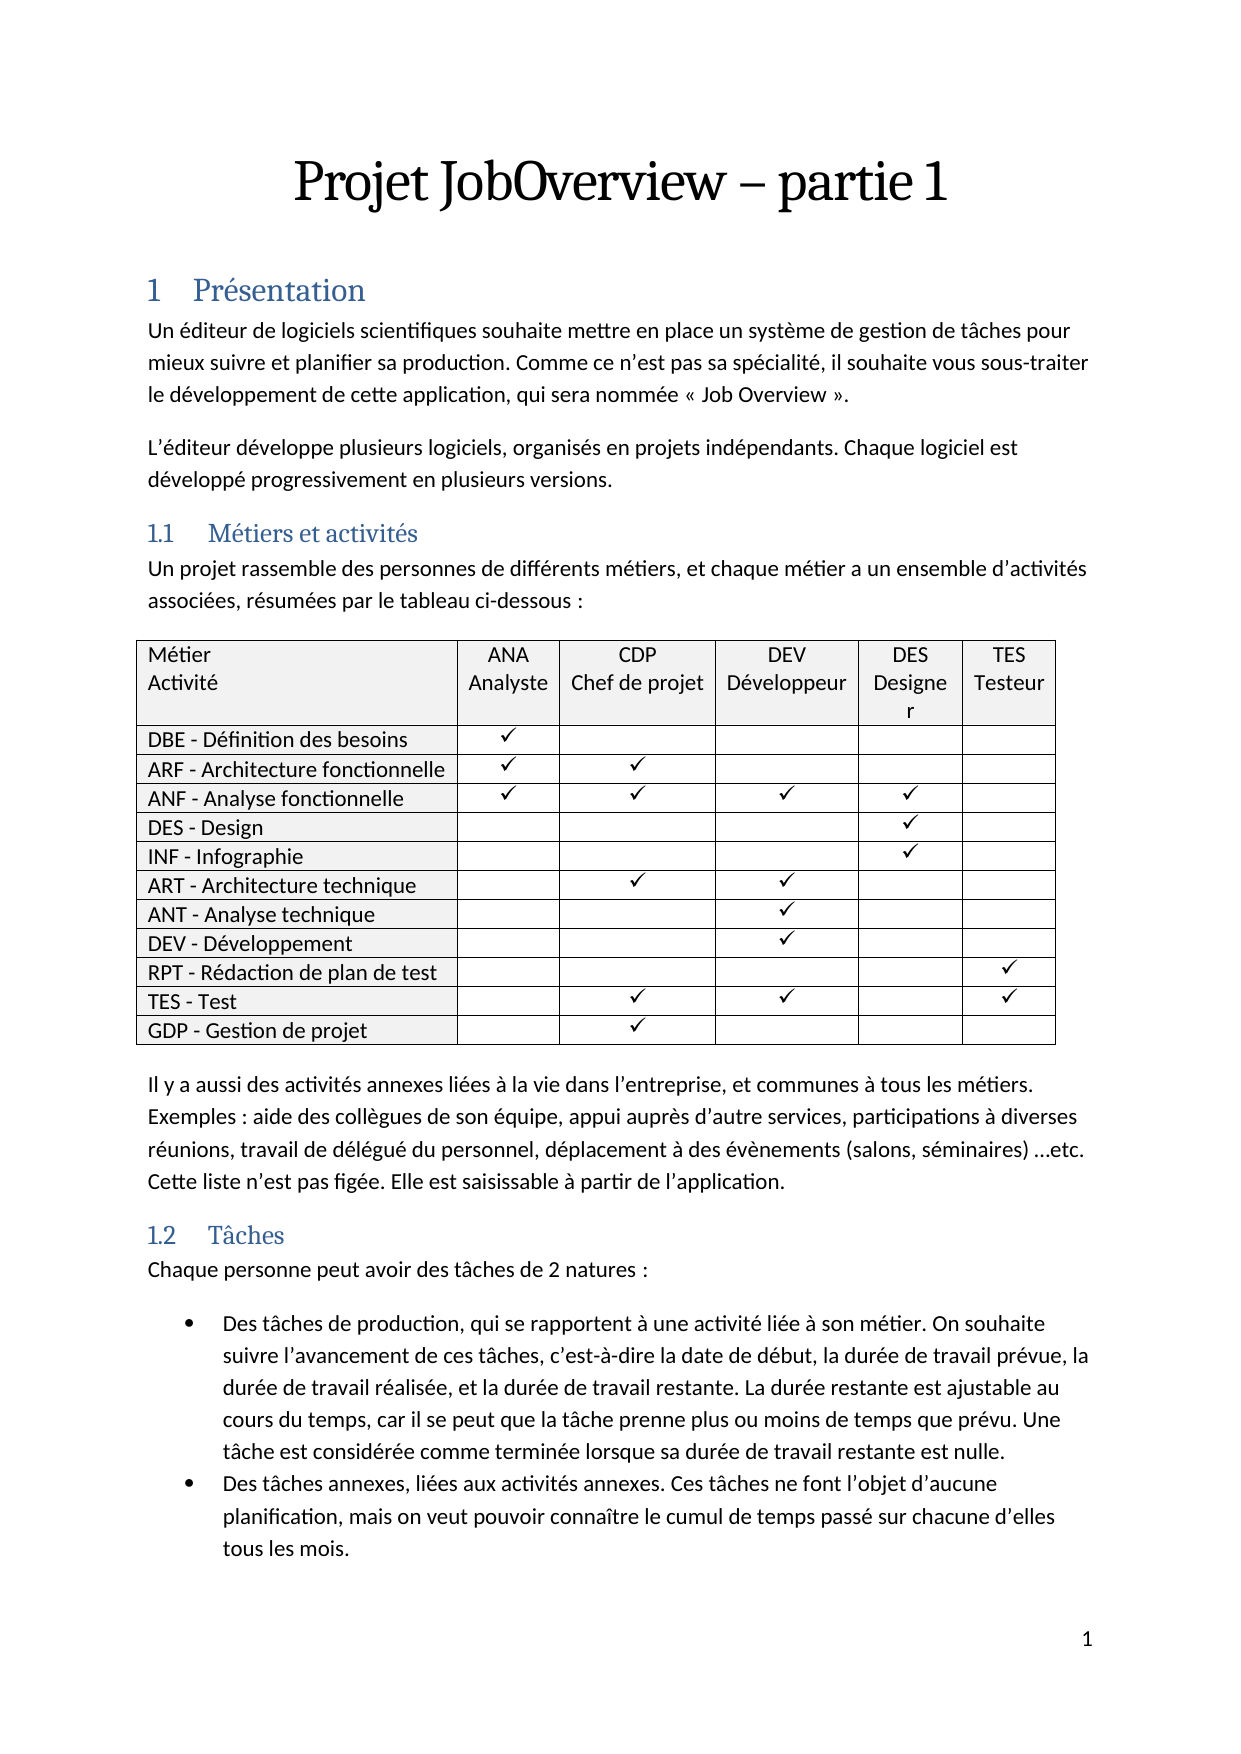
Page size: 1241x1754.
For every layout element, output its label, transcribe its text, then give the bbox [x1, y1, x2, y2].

table_cell [716, 900, 858, 928]
table_cell [859, 726, 962, 754]
table_header DEV Développeur [716, 641, 858, 724]
table_cell [963, 987, 1055, 1015]
table_cell [963, 900, 1055, 928]
table_cell [716, 958, 858, 986]
table_cell [458, 755, 559, 783]
table_cell ANT - Analyse technique [137, 900, 457, 928]
table_cell [859, 900, 962, 928]
table_cell [716, 726, 858, 754]
table_cell [458, 900, 559, 928]
table_cell RPT - Rédaction de plan de test [137, 958, 457, 986]
table_header ANA Analyste [458, 641, 559, 724]
table_cell DEV - Développement [137, 929, 457, 957]
table_header TES Testeur [963, 641, 1055, 724]
table_cell [716, 813, 858, 841]
table_cell [458, 871, 559, 899]
table_header DES Designer [859, 641, 962, 724]
table_cell [560, 813, 715, 841]
subtitle Présentation [148, 272, 1093, 310]
table_cell DES - Design [137, 813, 457, 841]
table_cell [716, 842, 858, 870]
table_header CDP Chef de projet [560, 641, 715, 724]
table_cell [560, 726, 715, 754]
text Chaque personne peut avoir des tâches de 2 natures : [148, 1256, 1093, 1284]
table_cell [716, 987, 858, 1015]
table_cell DBE - Définition des besoins [137, 726, 457, 754]
table_cell [560, 958, 715, 986]
text L’éditeur développe plusieurs logiciels, organisés en projets indépendants. Chaque logiciel est développé progressivement en plusieurs versions. [148, 433, 1093, 493]
text Il y a aussi des activités annexes liées à la vie dans l’entreprise, et communes à tous les métiers. Exemples : aide des collègues de son équipe, appui auprès d’autre services, participations à diverses réunions, travail de délégué du personnel, déplacement à des évènements (salons, séminaires) …etc. Cette liste n’est pas figée. Elle est saisissable à partir de l’application. [148, 1070, 1093, 1195]
table_cell [859, 929, 962, 957]
table_header Métier Activité [137, 641, 457, 724]
table_cell [963, 929, 1055, 957]
table_cell [963, 958, 1055, 986]
subtitle Tâches [148, 1220, 1093, 1251]
table_cell [458, 929, 559, 957]
table_cell [458, 842, 559, 870]
table_cell [963, 842, 1055, 870]
table_cell [458, 1016, 559, 1044]
table_cell GDP - Gestion de projet [137, 1016, 457, 1044]
table_cell [560, 784, 715, 812]
table_cell [716, 784, 858, 812]
table_cell [716, 929, 858, 957]
table_cell [716, 755, 858, 783]
table_cell [560, 1016, 715, 1044]
table_cell [859, 842, 962, 870]
table_cell ANF - Analyse fonctionnelle [137, 784, 457, 812]
table_cell [560, 929, 715, 957]
table_cell [560, 755, 715, 783]
table_cell [560, 987, 715, 1015]
table_cell [963, 1016, 1055, 1044]
list Des tâches annexes, liées aux activités annexes. Ces tâches ne font l’objet d’aucune planification, mais on veut pouvoir connaître le cumul de temps passé sur chacune d’elles tous les mois. [185, 1469, 1093, 1562]
table_cell [859, 871, 962, 899]
text Un projet rassemble des personnes de différents métiers, et chaque métier a un ensemble d’activités associées, résumées par le tableau ci-dessous : [148, 554, 1093, 614]
table_cell INF - Infographie [137, 842, 457, 870]
table_cell [560, 842, 715, 870]
table_cell [859, 1016, 962, 1044]
table_cell [560, 900, 715, 928]
table_cell ARF - Architecture fonctionnelle [137, 755, 457, 783]
table_cell [963, 871, 1055, 899]
table_cell [859, 784, 962, 812]
table_cell [859, 987, 962, 1015]
text Un éditeur de logiciels scientifiques souhaite mettre en place un système de gestion de tâches pour mieux suivre et planifier sa production. Comme ce n’est pas sa spécialité, il souhaite vous sous-traiter le développement de cette application, qui sera nommée « Job Overview ». [148, 316, 1093, 408]
table_cell [458, 987, 559, 1015]
table_cell [963, 813, 1055, 841]
table_cell [458, 958, 559, 986]
table_cell [859, 813, 962, 841]
table_cell [716, 1016, 858, 1044]
table_cell [716, 871, 858, 899]
table_cell [859, 958, 962, 986]
table_cell TES - Test [137, 987, 457, 1015]
table_cell [458, 813, 559, 841]
table_cell [963, 755, 1055, 783]
table_cell [560, 871, 715, 899]
list Des tâches de production, qui se rapportent à une activité liée à son métier. On souhaite suivre l’avancement de ces tâches, c’est-à-dire la date de début, la durée de travail prévue, la durée de travail réalisée, et la durée de travail restante. La durée restante est ajustable au cours du temps, car il se peut que la tâche prenne plus ou moins de temps que prévu. Une tâche est considérée comme terminée lorsque sa durée de travail restante est nulle. [185, 1309, 1093, 1465]
subtitle Métiers et activités [148, 518, 1093, 550]
table_cell [963, 784, 1055, 812]
table_cell ART - Architecture technique [137, 871, 457, 899]
table_cell [458, 726, 559, 754]
table_cell [458, 784, 559, 812]
title Projet JobOverview – partie 1 [148, 148, 1093, 215]
table_cell [859, 755, 962, 783]
table_cell [963, 726, 1055, 754]
